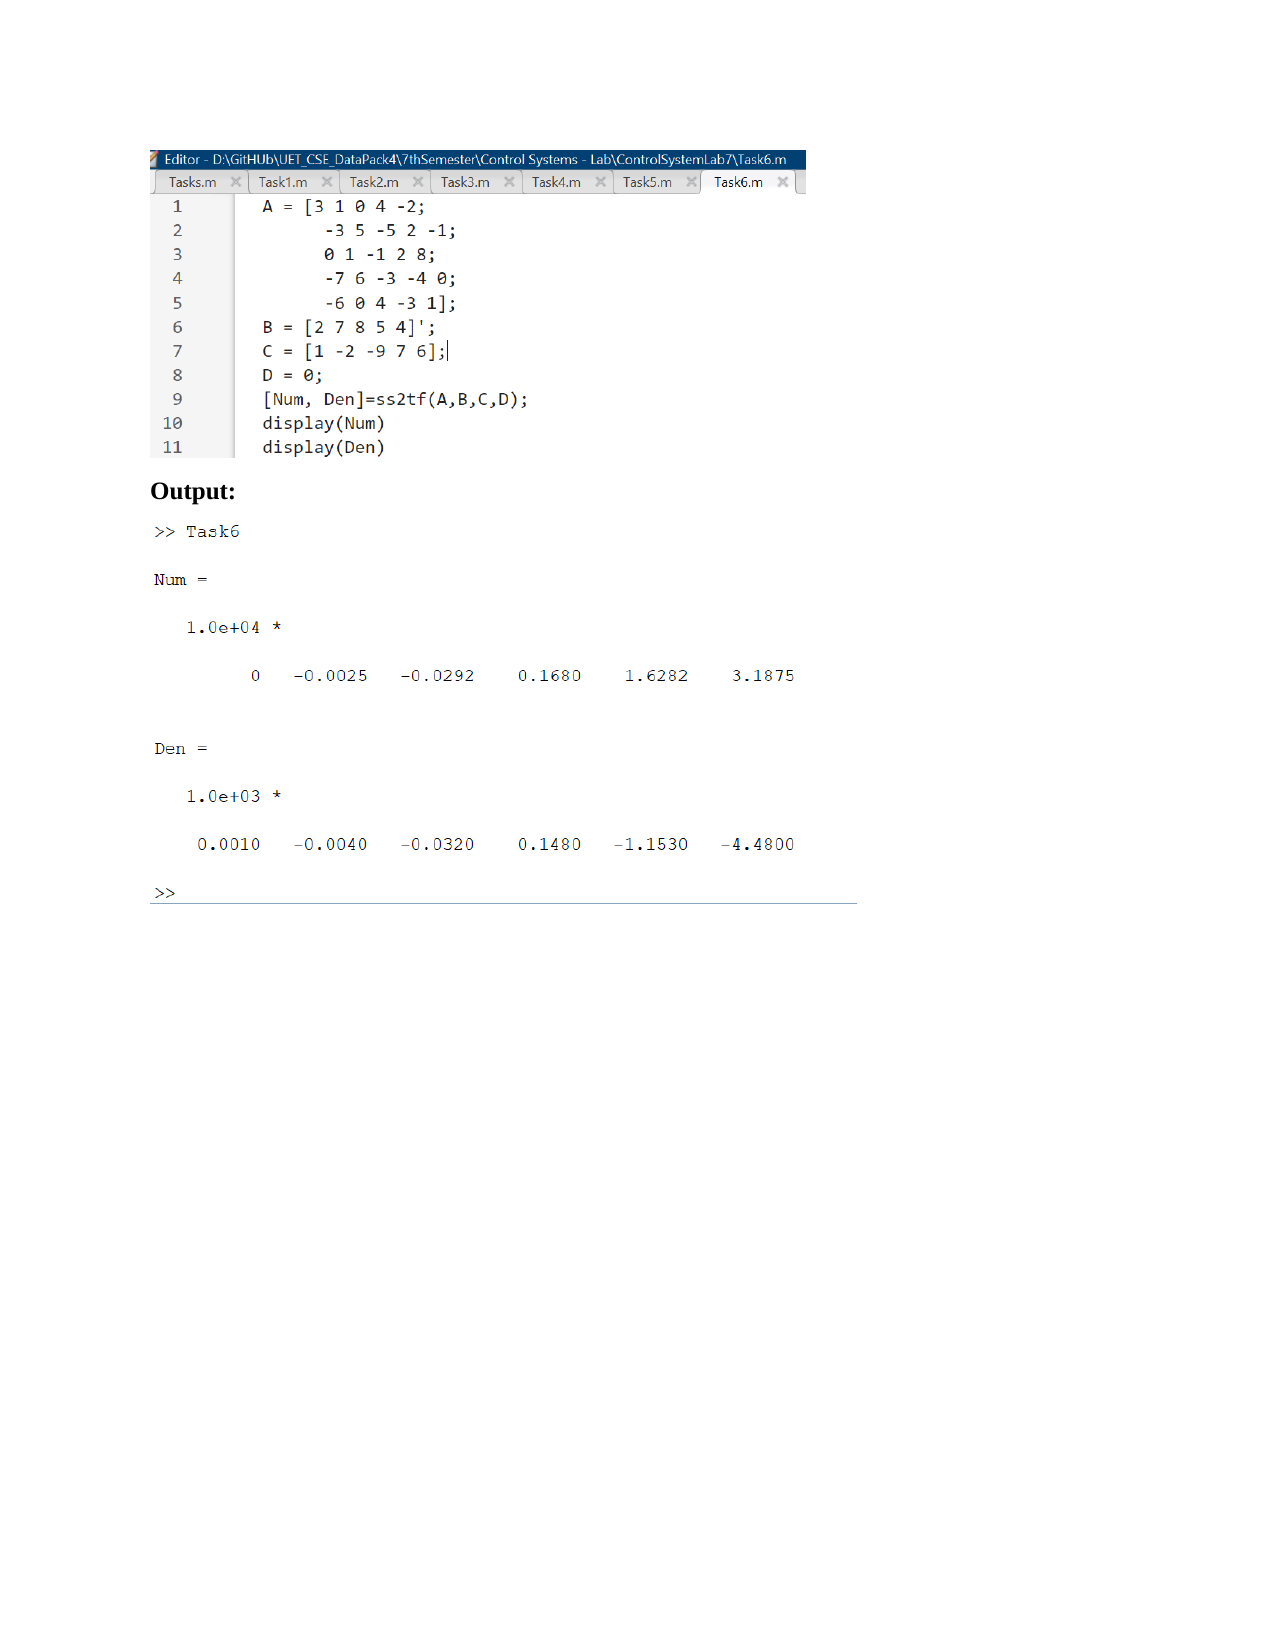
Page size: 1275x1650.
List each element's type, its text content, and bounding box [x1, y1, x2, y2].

picture [150, 150, 806, 458]
text Output: [150, 476, 1125, 505]
picture [150, 523, 858, 904]
